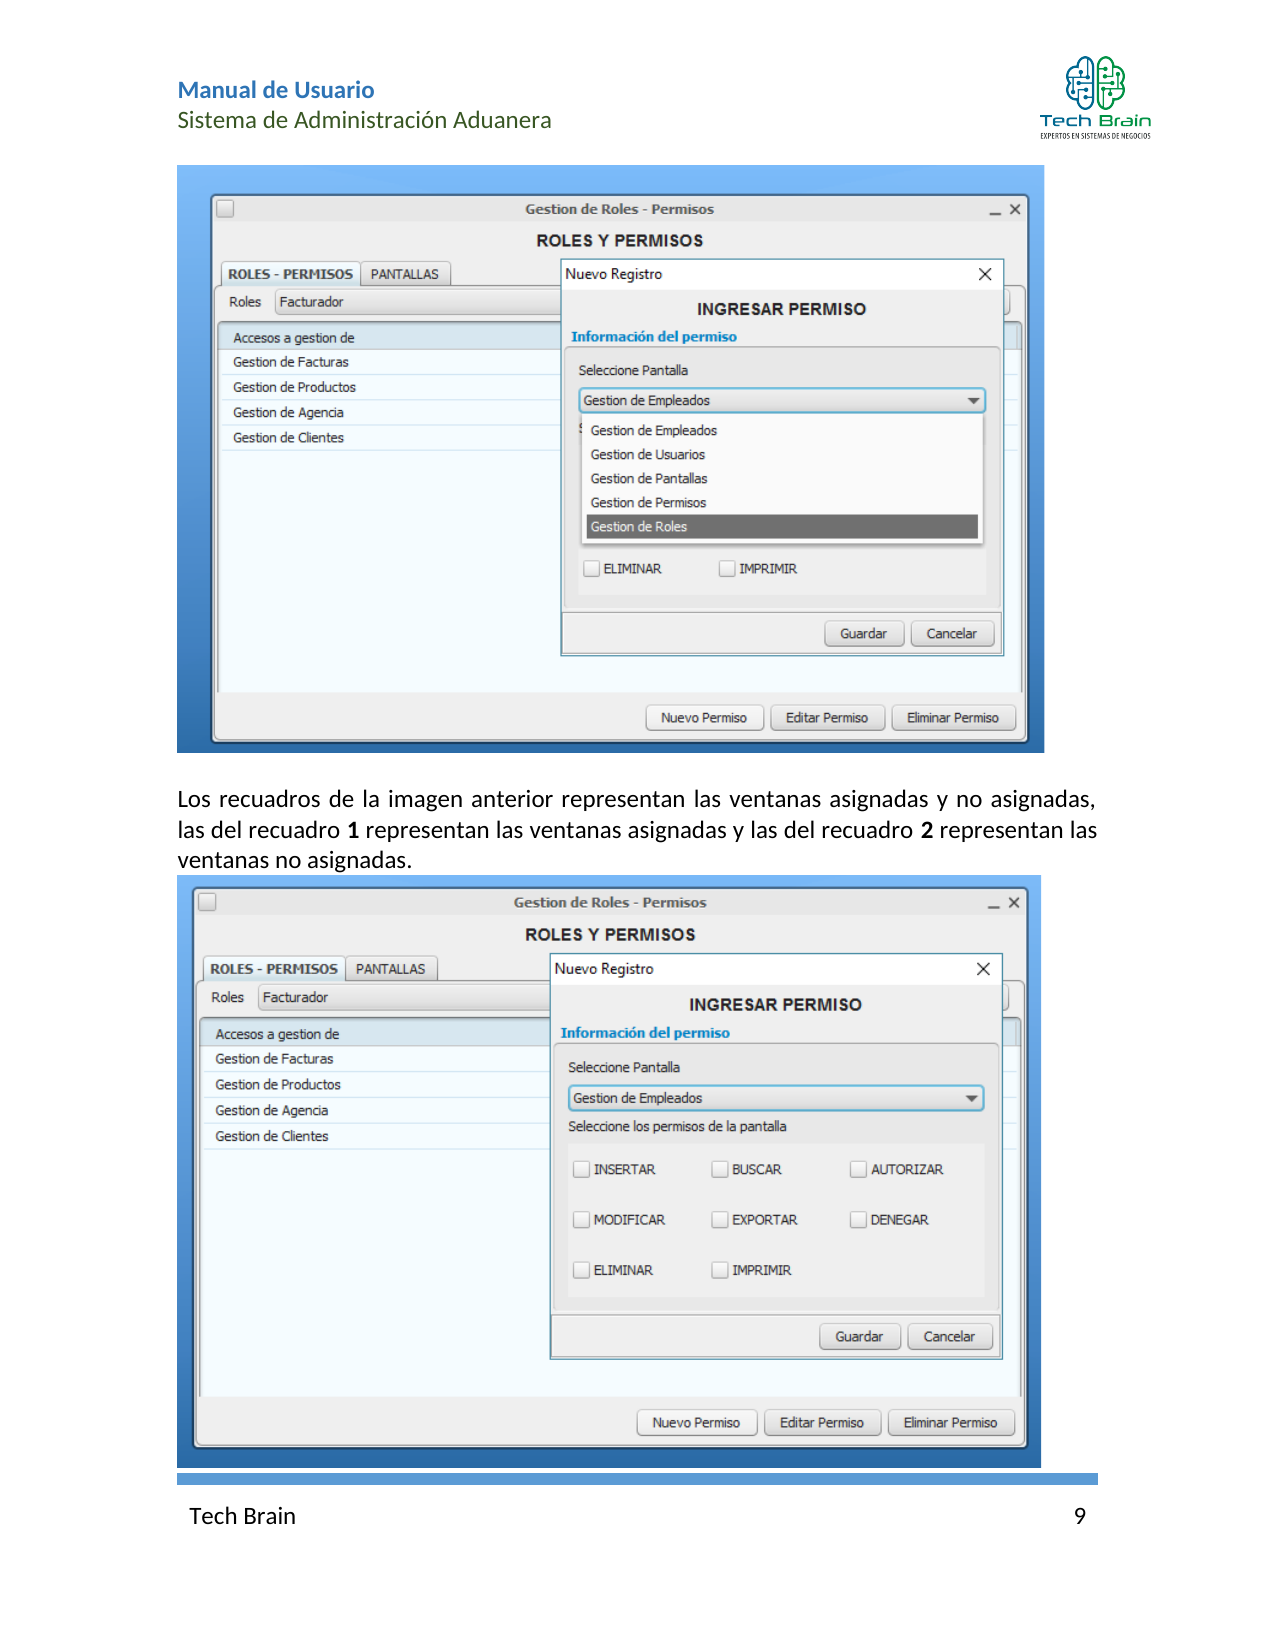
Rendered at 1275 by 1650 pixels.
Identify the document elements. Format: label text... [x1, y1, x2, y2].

picture [1069, 59, 1086, 76]
picture [177, 875, 1042, 1468]
picture [177, 165, 1045, 753]
text Los recuadros de la imagen anterior representan las ventanas asignadas y no asignadas, las del recuadro 1 representan las ventanas asignadas y las del recuadro 2 representan las ventanas no asignadas. [177, 783, 1098, 875]
picture [1040, 56, 1151, 141]
picture [1069, 79, 1091, 107]
